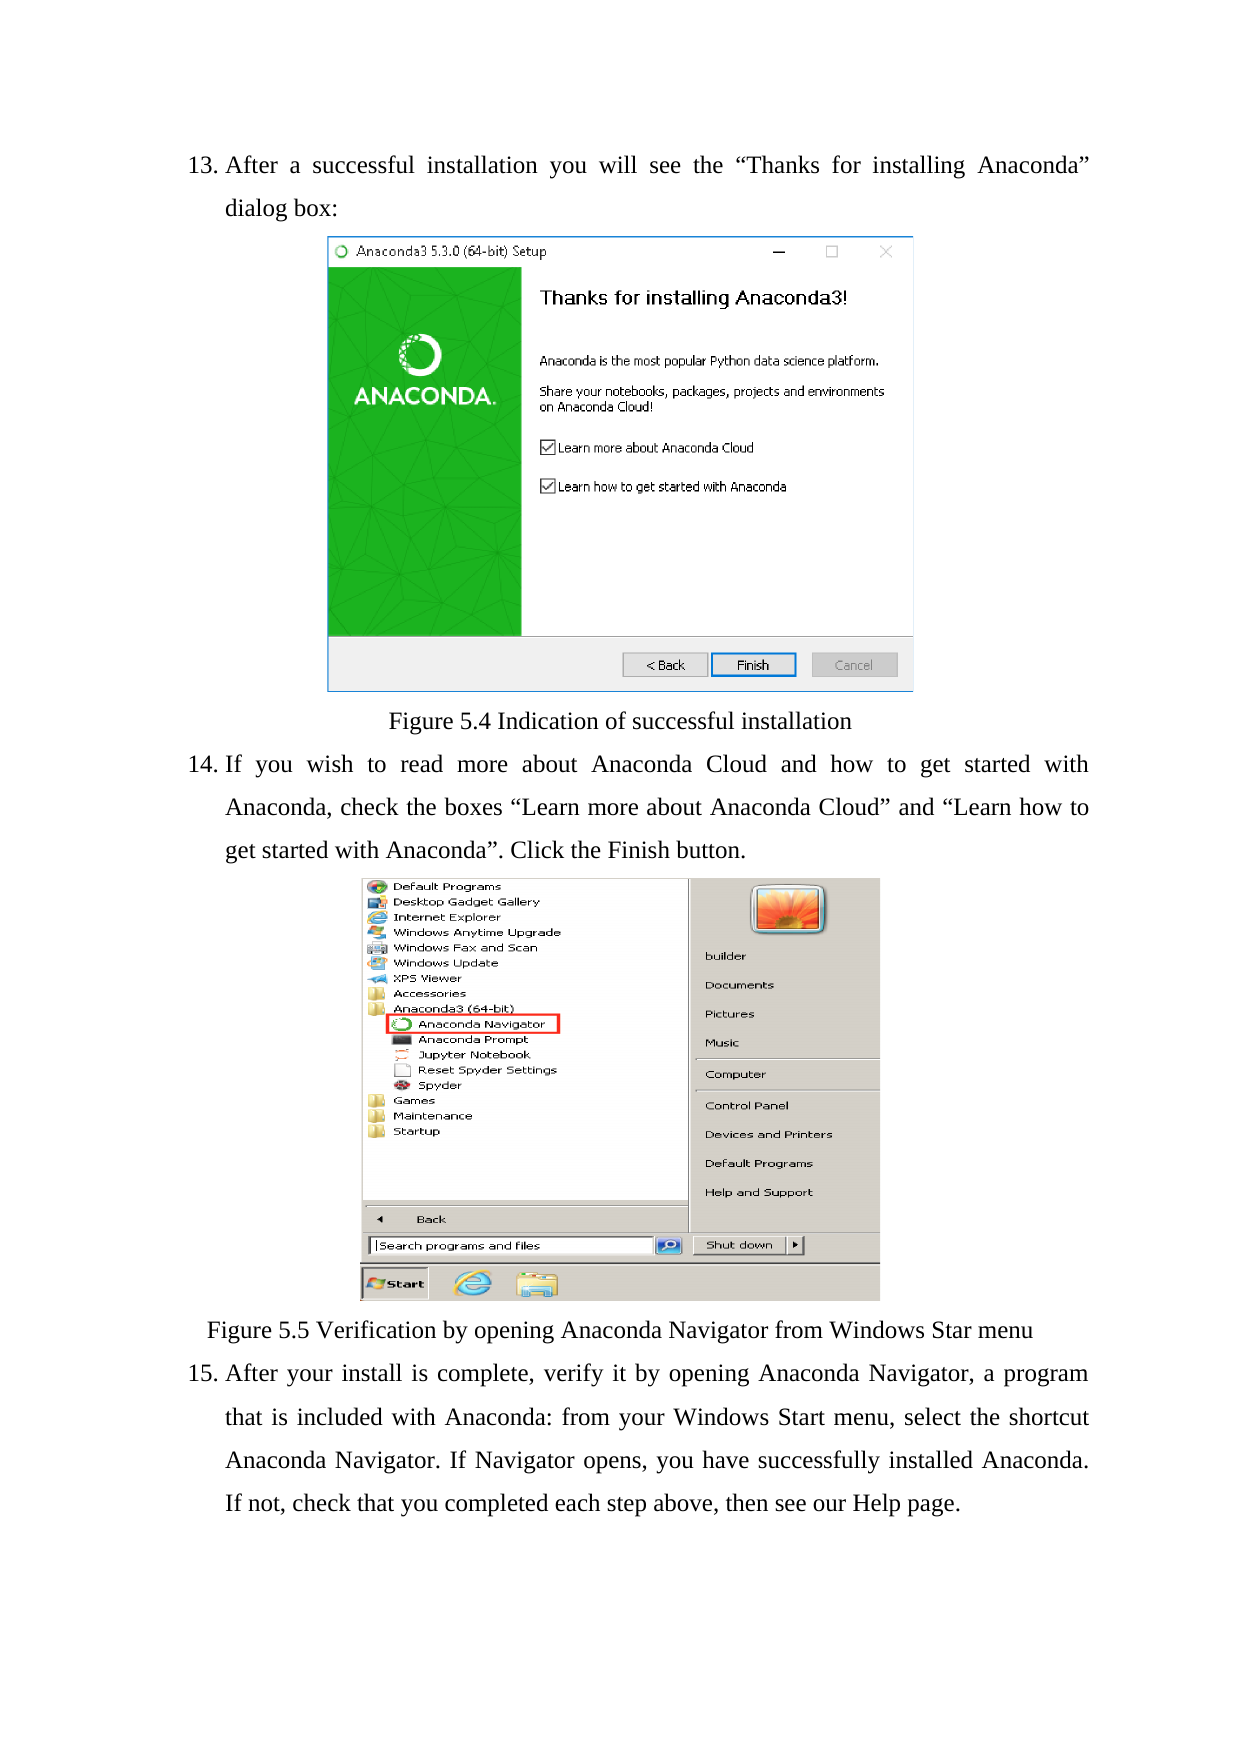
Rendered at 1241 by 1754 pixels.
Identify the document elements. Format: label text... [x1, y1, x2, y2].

text Figure 5.5 Verification by opening Anaconda Navigator from Windows Star menu [150, 1315, 1090, 1344]
text Figure 5.4 Indication of successful installation [150, 706, 1090, 734]
list After your install is complete, verify it by opening Anaconda Navigator, a program that is included with Anaconda: from your Windows Start menu, select the shortcut Anaconda Navigator. If Navigator opens, you have successfully installed Anaconda. If not, check that you completed each step above, then see our Help page. [187, 1358, 1090, 1517]
list After a successful installation you will see the “Thanks for installing Anaconda” dialog box: [187, 150, 1090, 222]
picture [327, 236, 914, 692]
picture [360, 878, 881, 1301]
list If you wish to read more about Anaconda Cloud and how to get started with Anaconda, check the boxes “Learn more about Anaconda Cloud” and “Learn how to get started with Anaconda”. Click the Finish button. [187, 749, 1090, 864]
